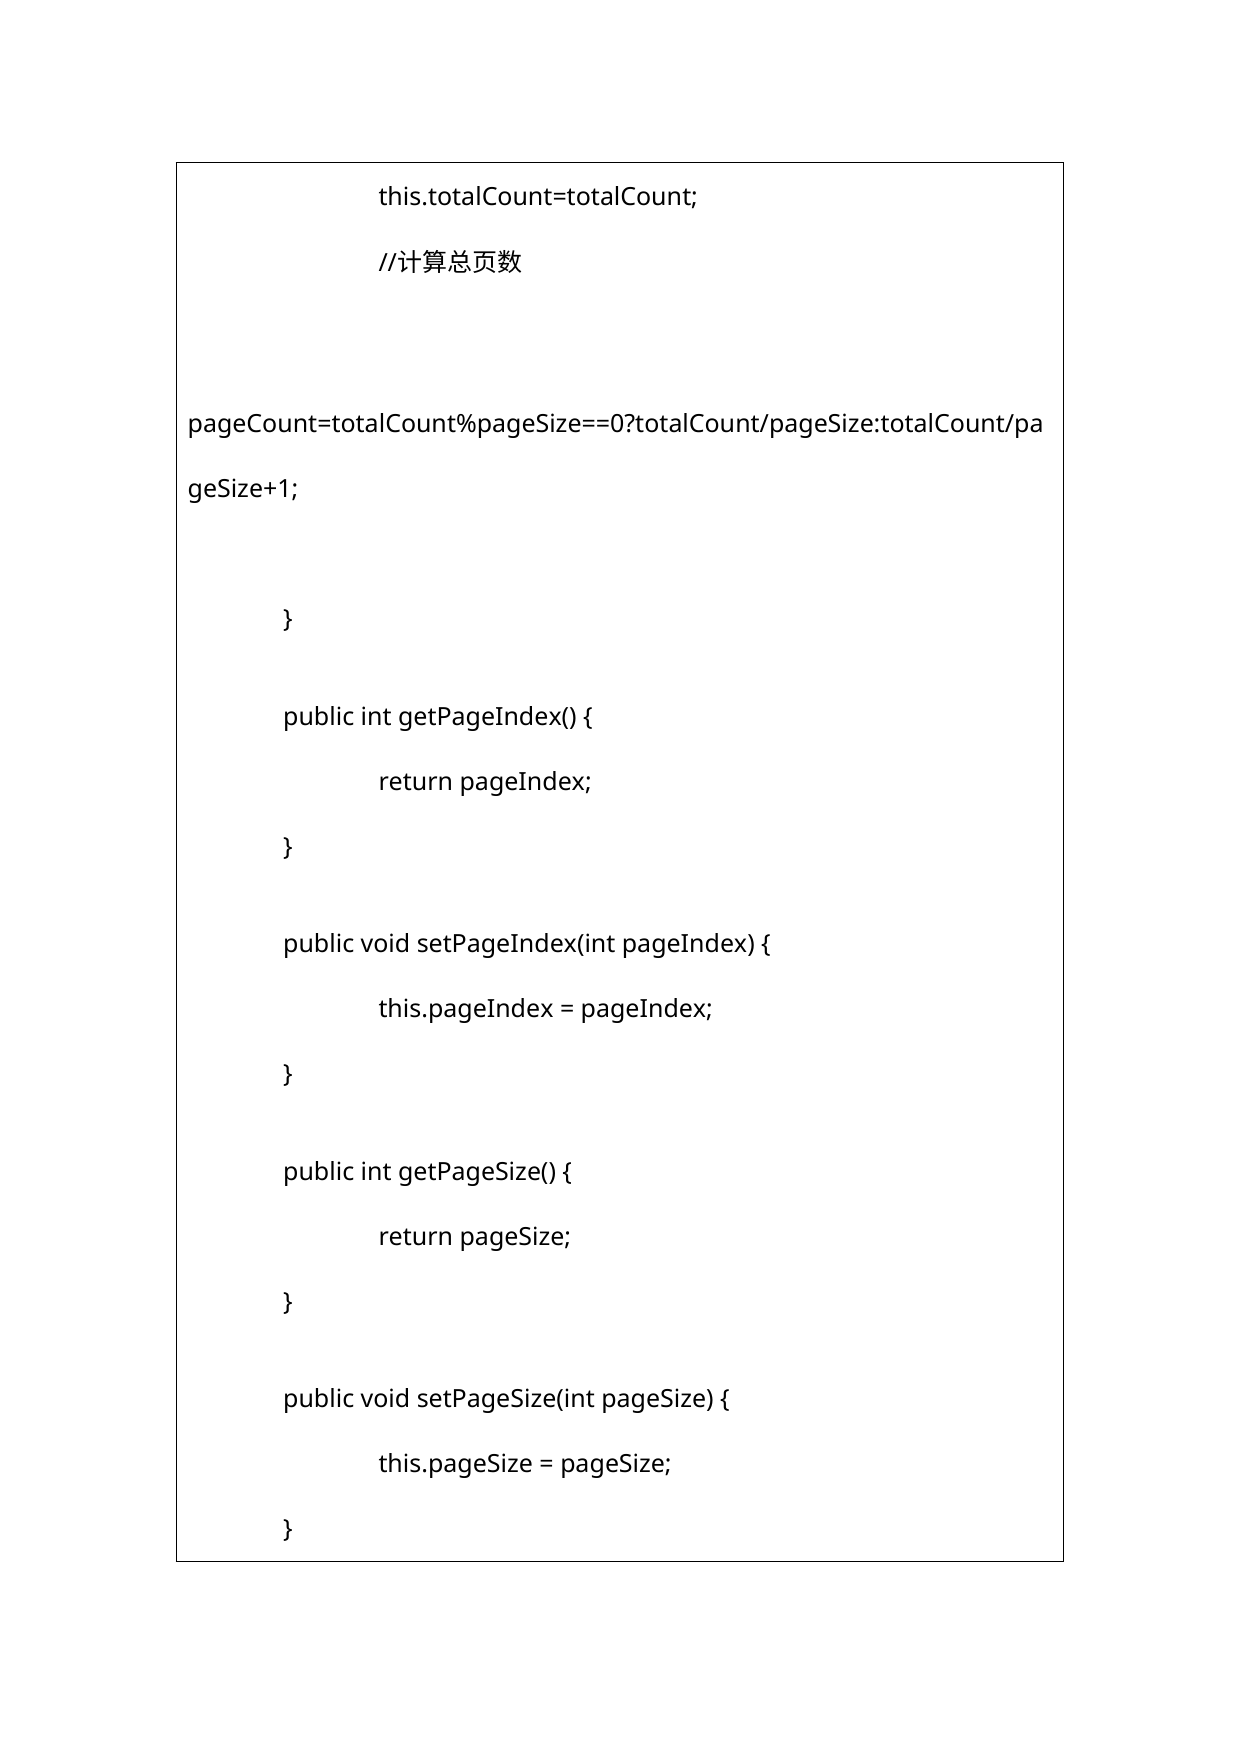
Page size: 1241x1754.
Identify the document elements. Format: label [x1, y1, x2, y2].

table_header [177, 163, 1063, 1561]
